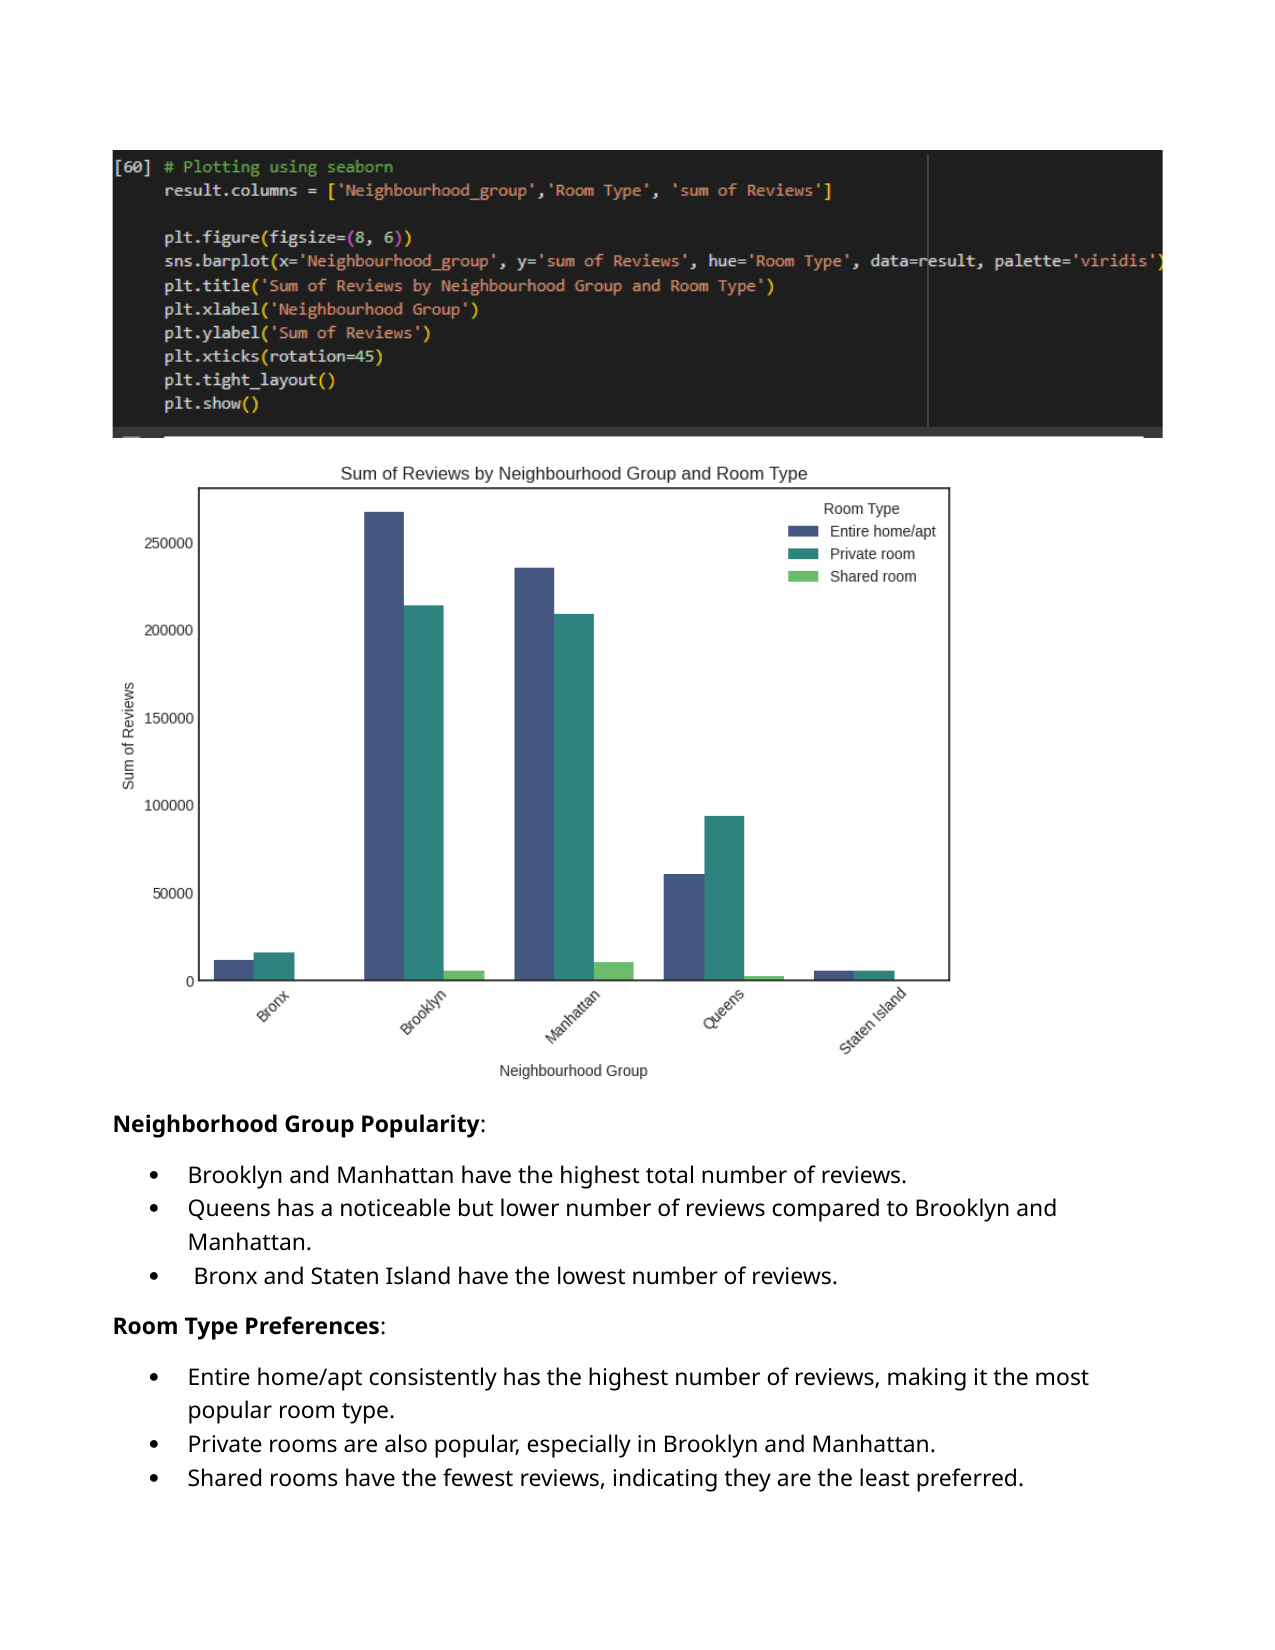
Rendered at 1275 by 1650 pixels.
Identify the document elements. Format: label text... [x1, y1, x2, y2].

list Shared rooms have the fewest reviews, indicating they are the least preferred. [150, 1462, 1162, 1493]
list Bronx and Staten Island have the lowest number of reviews. [150, 1260, 1162, 1291]
list Queens has a noticeable but lower number of reviews compared to Brooklyn and Manhattan. [150, 1192, 1162, 1257]
text Neighborhood Group Popularity: [112, 1108, 1162, 1139]
text Room Type Preferences: [112, 1310, 1162, 1341]
list Entire home/apt consistently has the highest number of reviews, making it the most popular room type. [150, 1361, 1162, 1426]
list Brooklyn and Manhattan have the highest total number of reviews. [150, 1158, 1162, 1190]
picture [112, 456, 960, 1090]
list Private rooms are also popular, especially in Brooklyn and Manhattan. [150, 1428, 1162, 1459]
